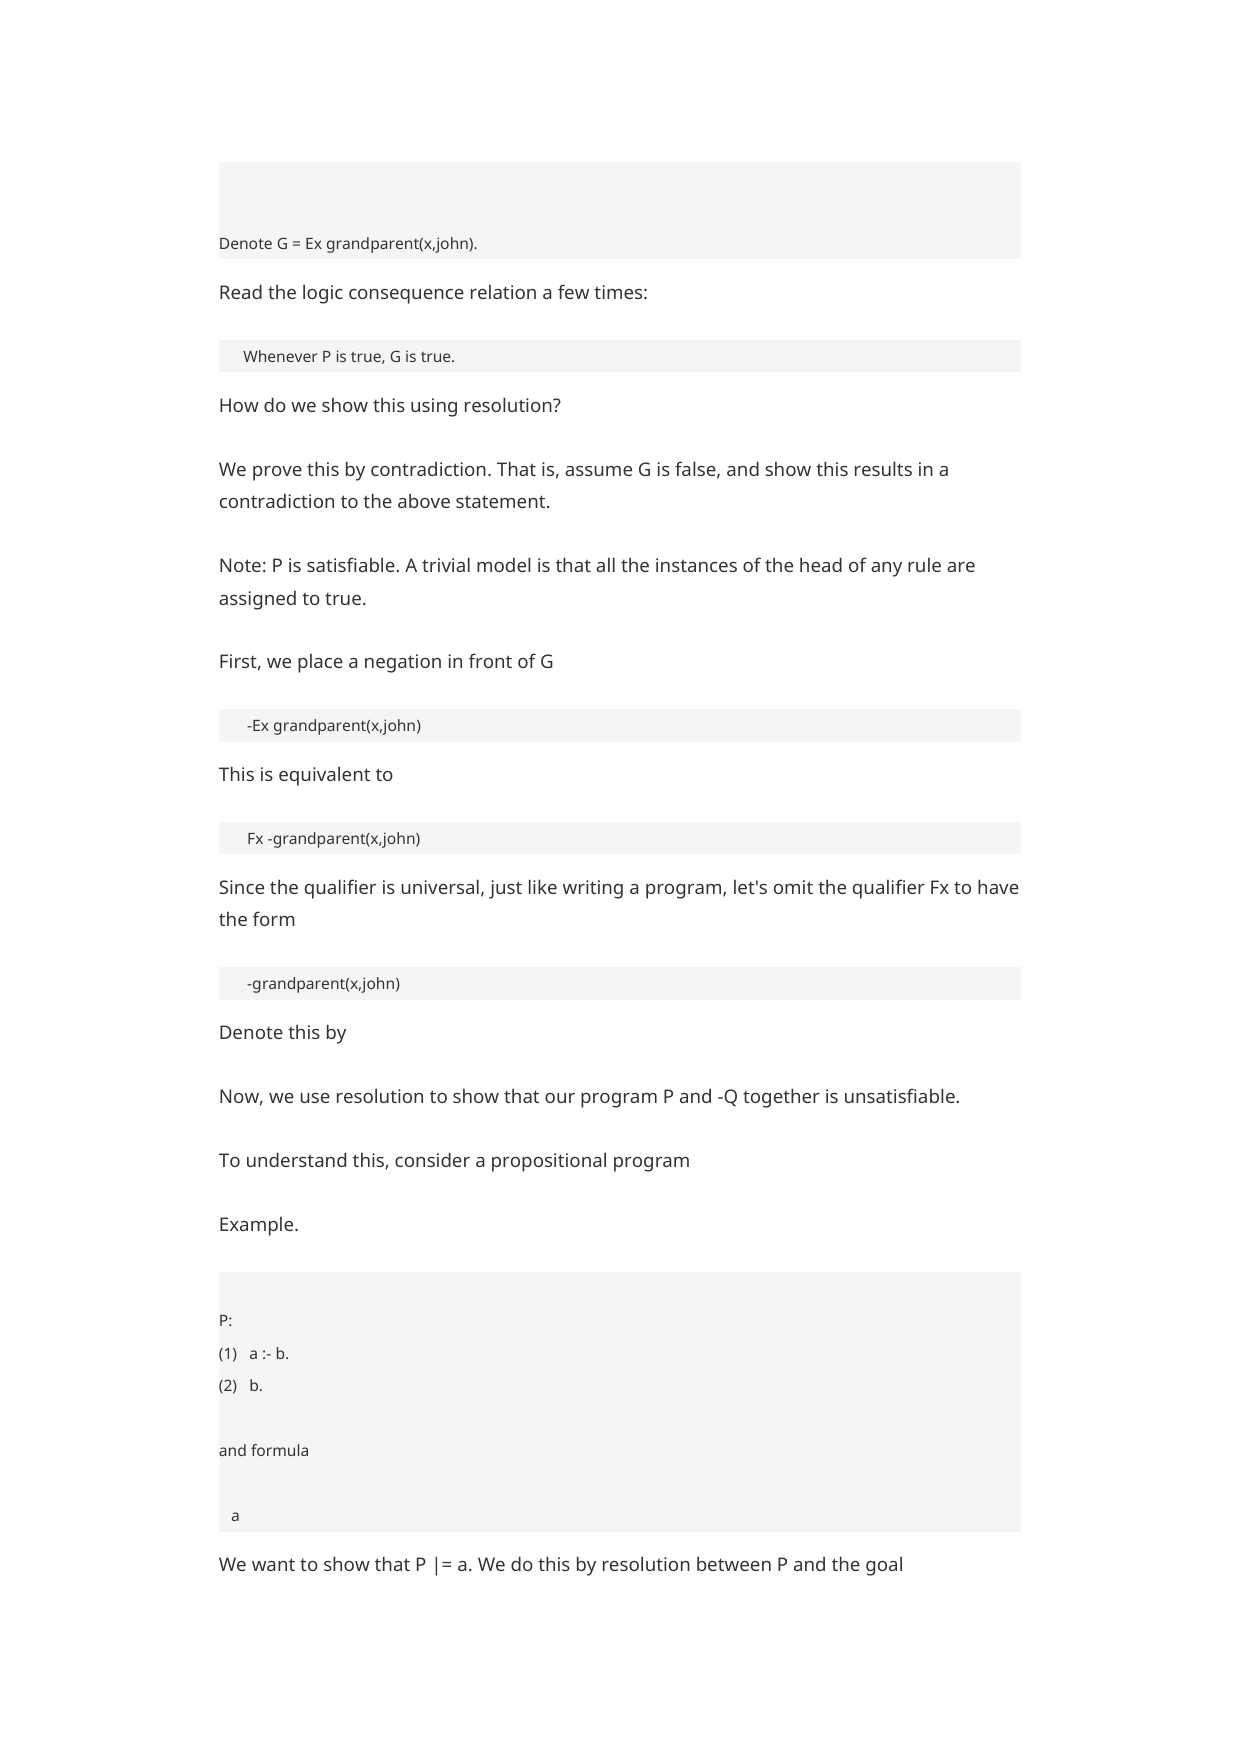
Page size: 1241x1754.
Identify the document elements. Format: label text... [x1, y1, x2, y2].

text We prove this by contradiction. That is, assume G is false, and show this results in a contradiction to the above statement. [219, 452, 1021, 517]
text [219, 162, 1021, 259]
text Since the qualifier is universal, just like writing a program, let's omit the qualifier Fx to have the form [219, 871, 1021, 936]
text Read the logic consequence relation a few times: [219, 276, 1021, 308]
text First, we place a negation in front of G [219, 645, 1021, 678]
text We want to show that P |= a. We do this by resolution between P and the goal [219, 1548, 1021, 1581]
text How do we show this using resolution? [219, 388, 1021, 421]
text Note: P is satisfiable. A trivial model is that all the instances of the head of any rule are assigned to true. [219, 549, 1021, 614]
text To understand this, consider a propositional program [219, 1144, 1021, 1176]
text P: (1) a :- b. (2) b. and formula a [219, 1272, 1021, 1532]
text Example. [219, 1208, 1021, 1240]
text Fx -grandparent(x,john) [219, 822, 1021, 854]
text Whenever P is true, G is true. [219, 340, 1021, 372]
text This is equivalent to [219, 758, 1021, 791]
text -grandparent(x,john) [219, 967, 1021, 1000]
text -Ex grandparent(x,john) [219, 709, 1021, 742]
text Denote this by [219, 1016, 1021, 1048]
text Now, we use resolution to show that our program P and -Q together is unsatisfiable. [219, 1080, 1021, 1112]
